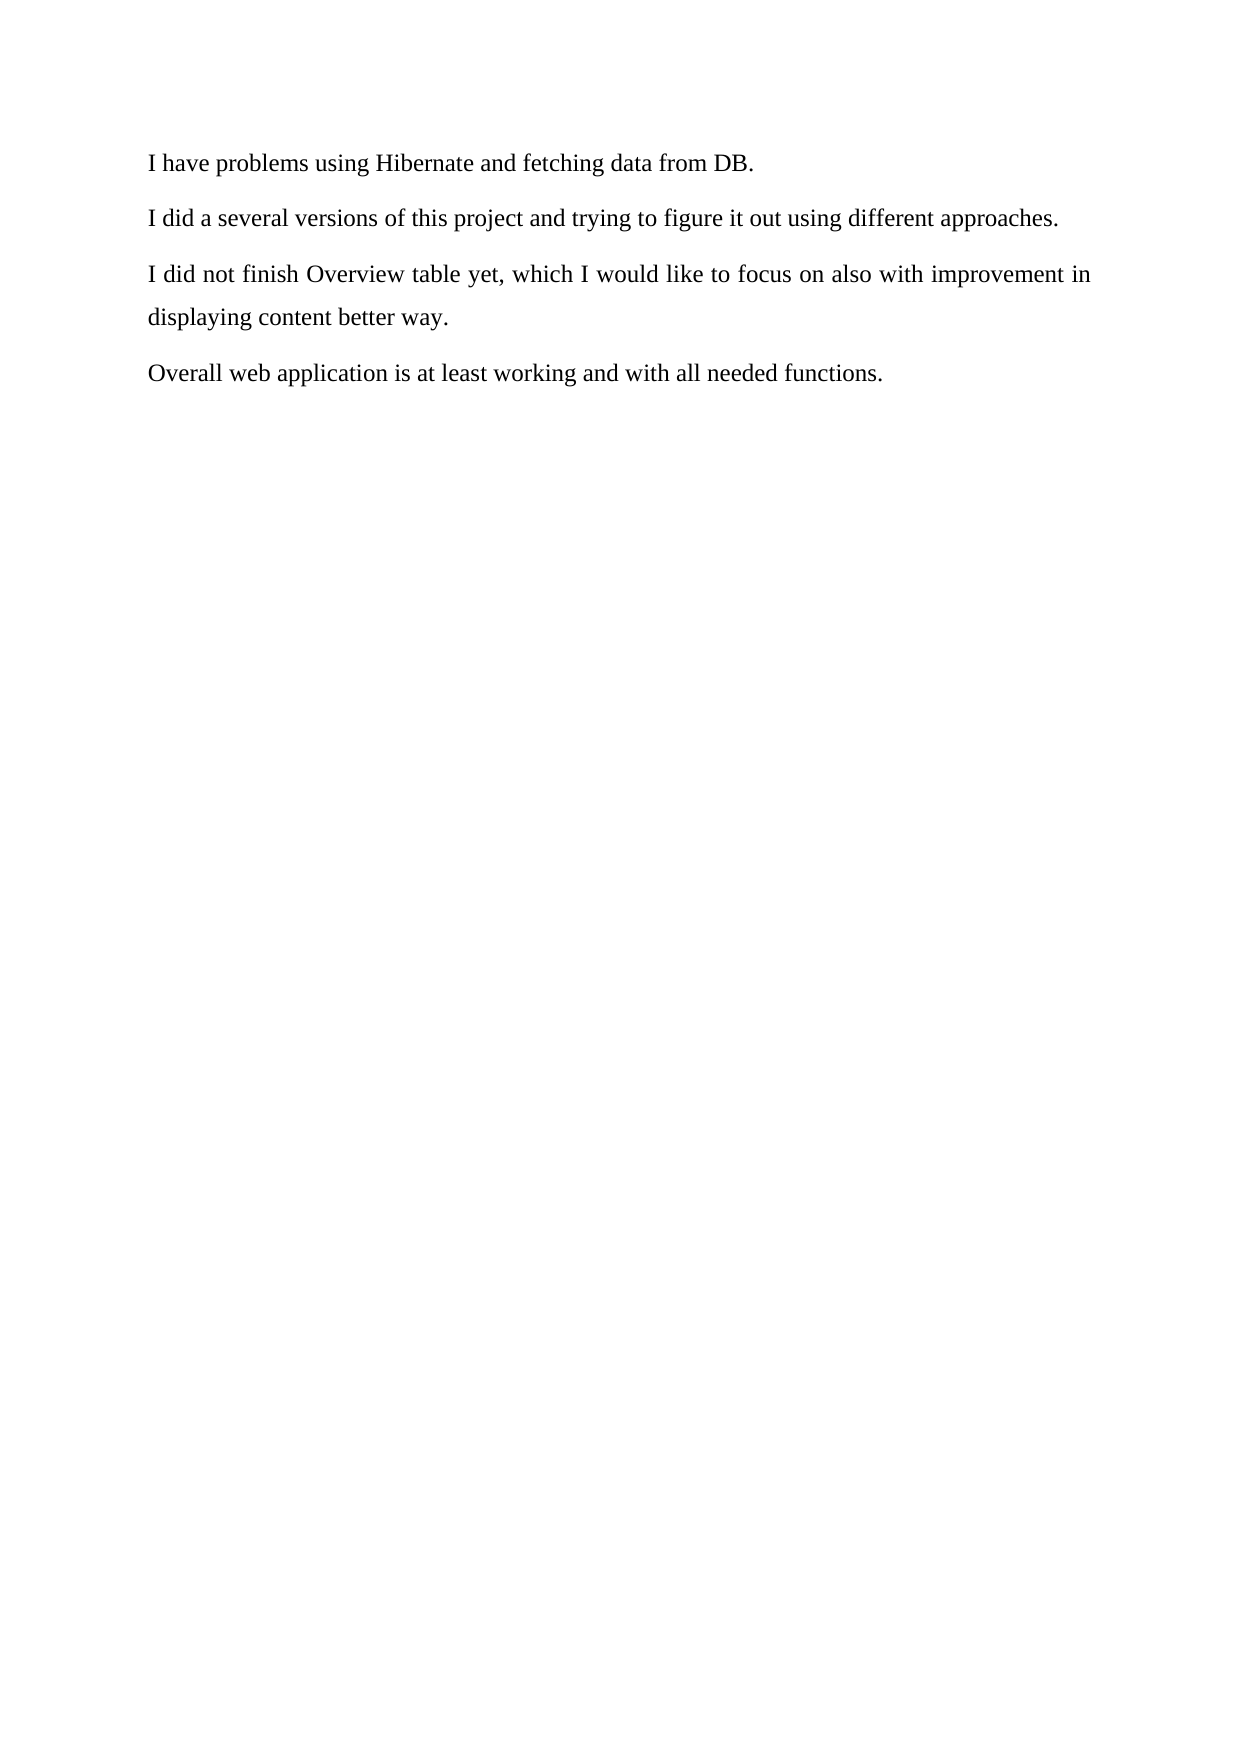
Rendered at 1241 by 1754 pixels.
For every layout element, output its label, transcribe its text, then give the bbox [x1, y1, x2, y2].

text I did not finish Overview table yet, which I would like to focus on also with improvement in displaying content better way. [148, 259, 1093, 331]
text I have problems using Hibernate and fetching data from DB. [148, 148, 1093, 176]
text I did a several versions of this project and trying to figure it out using different approaches. [148, 203, 1093, 232]
text Overall web application is at least working and with all needed functions. [148, 358, 1093, 386]
